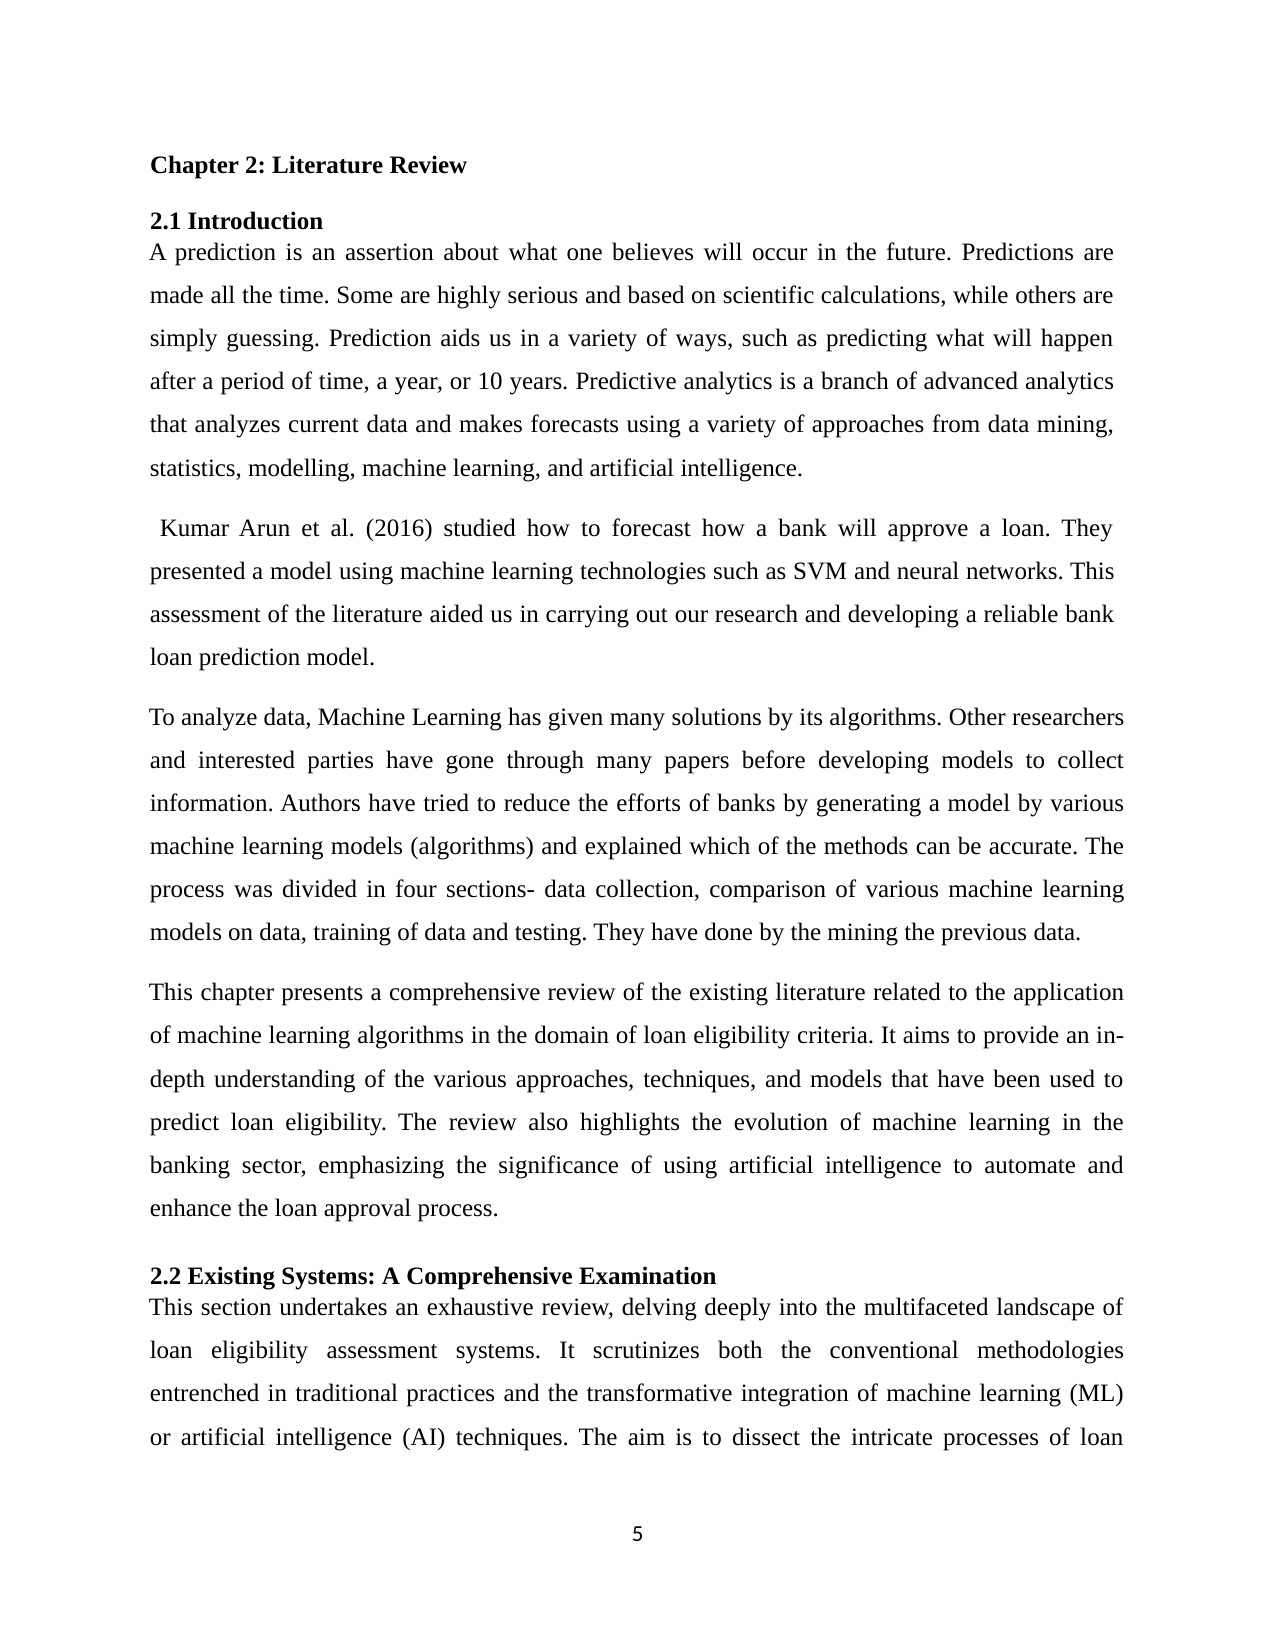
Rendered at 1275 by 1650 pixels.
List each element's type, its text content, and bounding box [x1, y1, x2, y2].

text To analyze data, Machine Learning has given many solutions by its algorithms. Other researchers and interested parties have gone through many papers before developing models to collect information. Authors have tried to reduce the efforts of banks by generating a model by various machine learning models (algorithms) and explained which of the methods can be accurate. The process was divided in four sections- data collection, comparison of various machine learning models on data, training of data and testing. They have done by the mining the previous data. [148, 702, 1125, 946]
subtitle Chapter 2: Literature Review [150, 150, 1125, 179]
subtitle 2.1 Introduction [150, 206, 1125, 235]
text Kumar Arun et al. (2016) studied how to forecast how a bank will approve a loan. They presented a model using machine learning technologies such as SVM and neural networks. This assessment of the literature aided us in carrying out our research and developing a reliable bank loan prediction model. [148, 513, 1115, 671]
text A prediction is an assertion about what one believes will occur in the future. Predictions are made all the time. Some are highly serious and based on scientific calculations, while others are simply guessing. Prediction aids us in a variety of ways, such as predicting what will happen after a period of time, a year, or 10 years. Predictive analytics is a branch of advanced analytics that analyzes current data and makes forecasts using a variety of approaches from data mining, statistics, modelling, machine learning, and artificial intelligence. [148, 237, 1115, 481]
subtitle 2.2 Existing Systems: A Comprehensive Examination [150, 1261, 1125, 1290]
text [148, 1292, 1125, 1450]
text This chapter presents a comprehensive review of the existing literature related to the application of machine learning algorithms in the domain of loan eligibility criteria. It aims to provide an in-depth understanding of the various approaches, techniques, and models that have been used to predict loan eligibility. The review also highlights the evolution of machine learning in the banking sector, emphasizing the significance of using artificial intelligence to automate and enhance the loan approval process. [148, 977, 1125, 1222]
